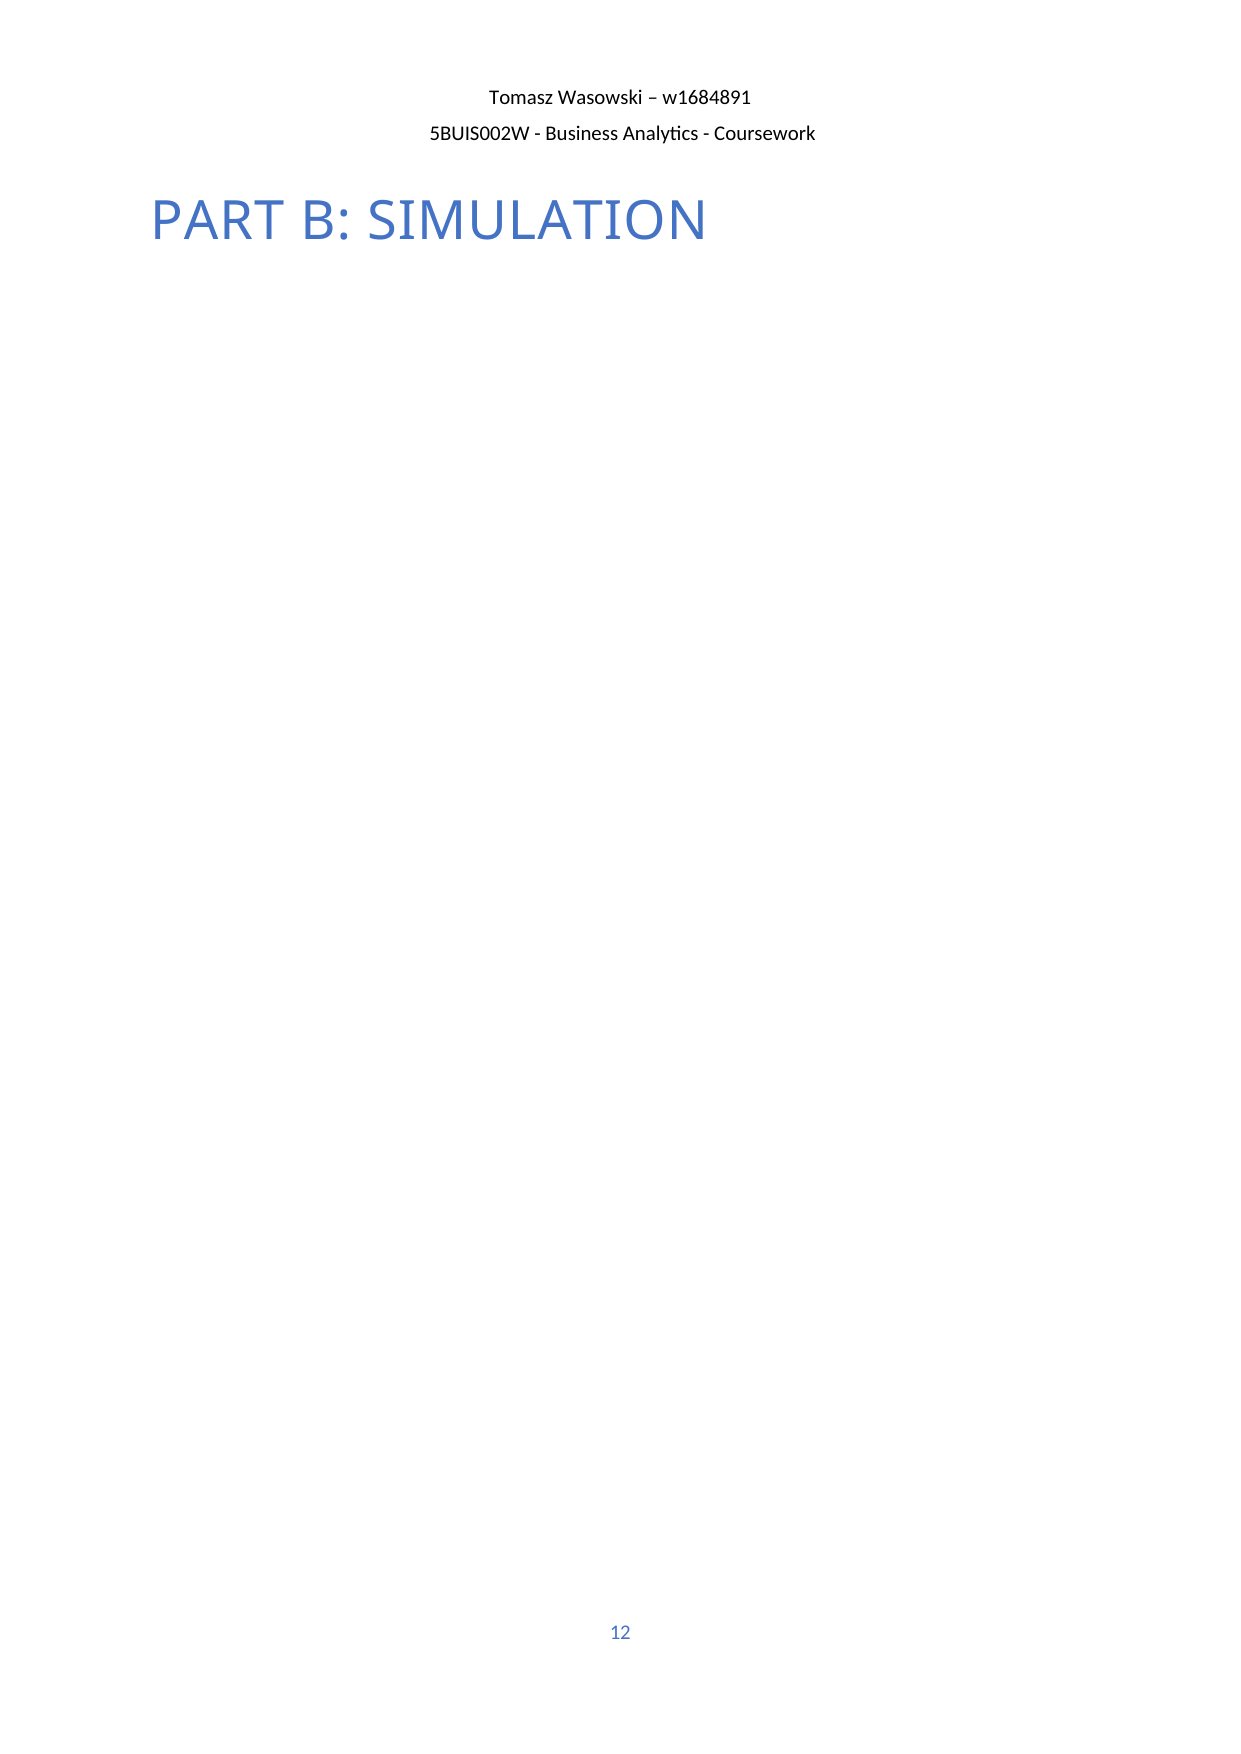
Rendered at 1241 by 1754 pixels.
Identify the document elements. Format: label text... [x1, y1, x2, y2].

title Part b: Simulation [150, 181, 1090, 255]
